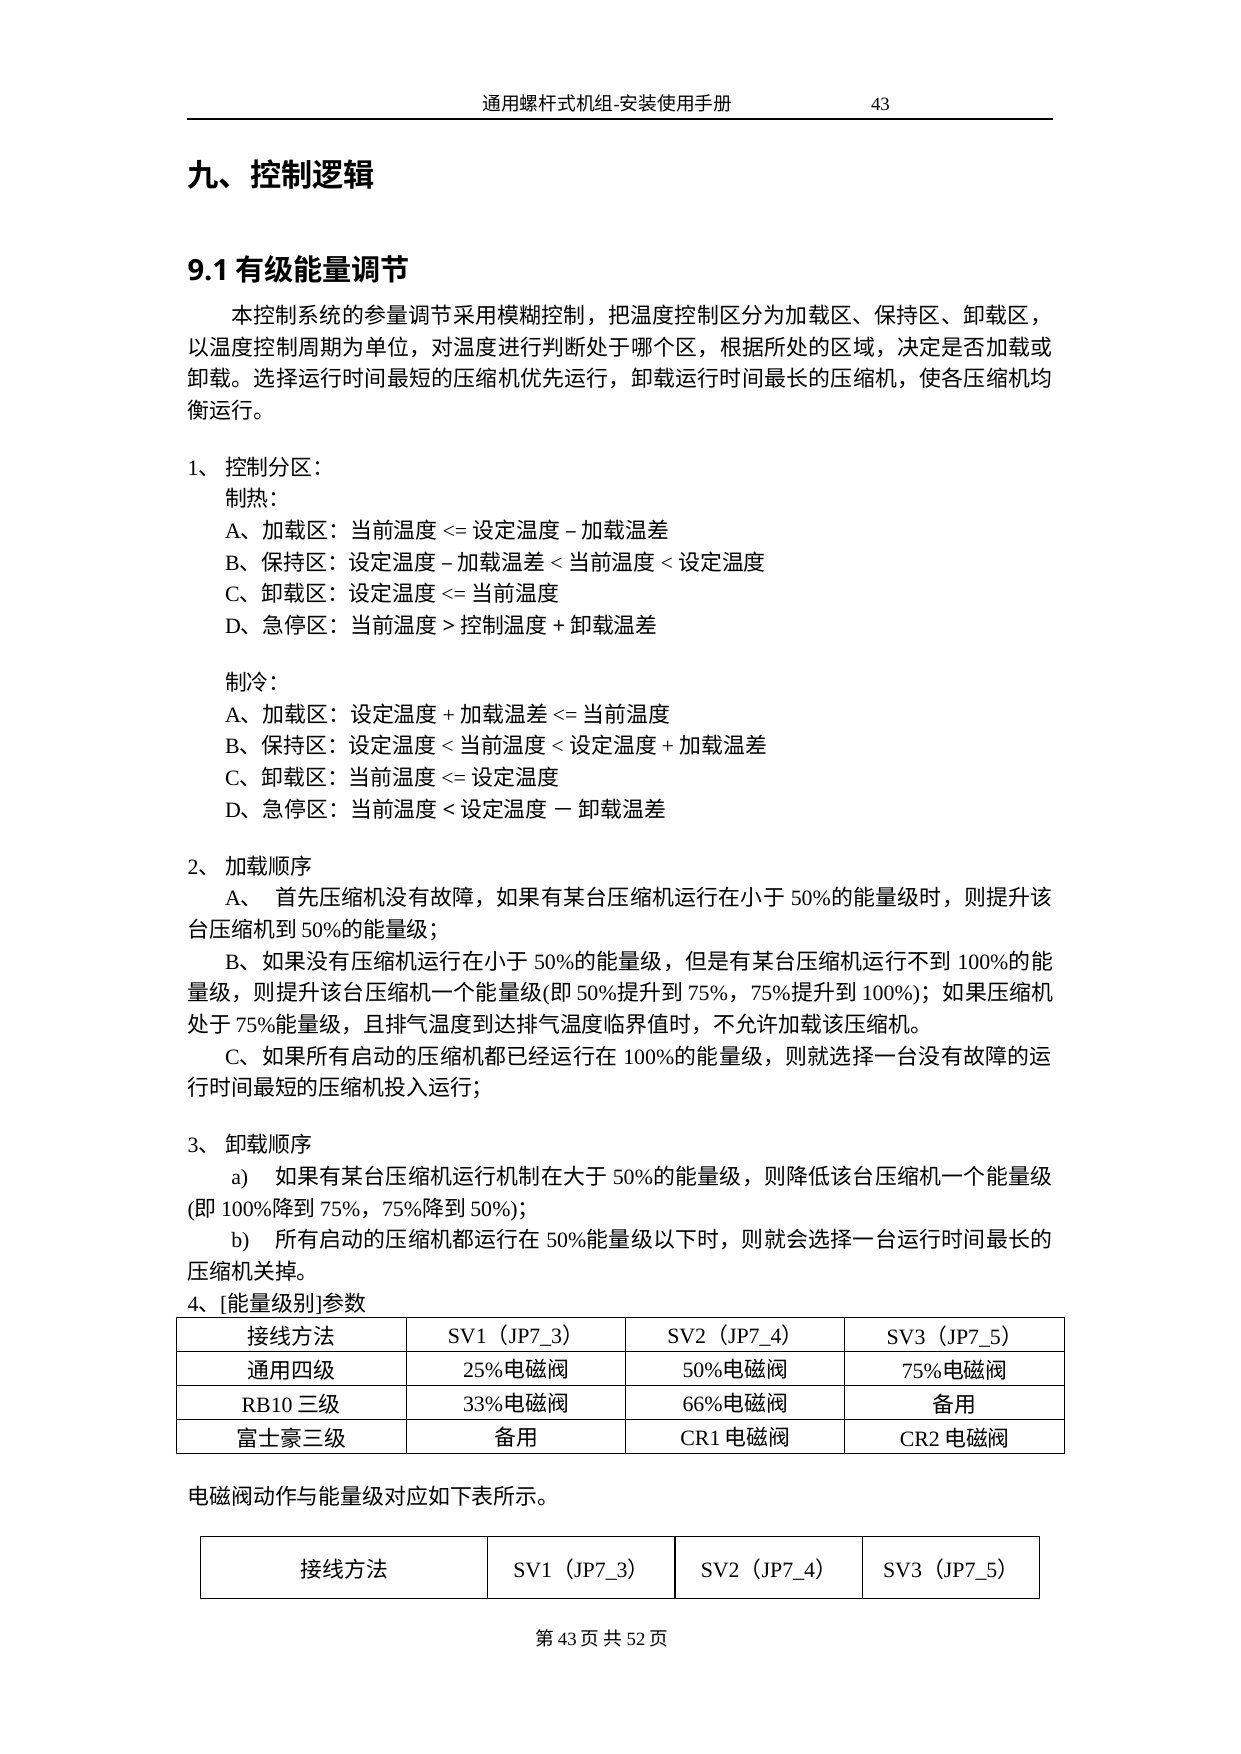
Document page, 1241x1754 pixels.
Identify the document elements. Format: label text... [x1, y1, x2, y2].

list 加载顺序 [187, 849, 1053, 880]
table_cell 33%电磁阀 [407, 1386, 625, 1419]
list 所有启动的压缩机都运行在50%能量级以下时，则就会选择一台运行时间最长的压缩机关掉。 [187, 1222, 1053, 1286]
list 如果没有压缩机运行在小于50%的能量级，但是有某台压缩机运行不到100%的能量级，则提升该台压缩机一个能量级(即50%提升到75%，75%提升到100%)；如果压缩机处于75%能量级，且排气温度到达排气温度临界值时，不允许加载该压缩机。 [187, 944, 1053, 1039]
table_cell CR2电磁阀 [845, 1420, 1064, 1453]
list 如果所有启动的压缩机都已经运行在100%的能量级，则就选择一台没有故障的运行时间最短的压缩机投入运行； [187, 1039, 1053, 1102]
table_cell 75%电磁阀 [845, 1352, 1064, 1385]
table_header 接线方法 [177, 1318, 406, 1351]
text B、保持区：设定温度 < 当前温度 < 设定温度 + 加载温差 [225, 728, 1053, 760]
text 本控制系统的参量调节采用模糊控制，把温度控制区分为加载区、保持区、卸载区，以温度控制周期为单位，对温度进行判断处于哪个区，根据所处的区域，决定是否加载或卸载。选择运行时间最短的压缩机优先运行，卸载运行时间最长的压缩机，使各压缩机均衡运行。 [187, 298, 1053, 424]
table_cell 备用 [407, 1420, 625, 1453]
text D、急停区：当前温度 < 设定温度 － 卸载温差 [187, 792, 1053, 823]
table_cell 25%电磁阀 [407, 1352, 625, 1385]
table_header 接线方法 [201, 1537, 487, 1598]
table_cell 50%电磁阀 [626, 1352, 844, 1385]
text 制热： [225, 481, 1053, 513]
table_header SV2（JP7_4） [626, 1318, 844, 1351]
table_header SV1（JP7_3） [488, 1537, 674, 1598]
list 首先压缩机没有故障，如果有某台压缩机运行在小于50%的能量级时，则提升该台压缩机到50%的能量级； [187, 880, 1053, 944]
subtitle 9.1有级能量调节 [187, 247, 1053, 289]
table_cell 备用 [845, 1386, 1064, 1419]
list 控制分区： [187, 450, 1053, 481]
text D、急停区：当前温度 > 控制温度 + 卸载温差 [225, 608, 1053, 640]
table_header SV3（JP7_5） [845, 1318, 1064, 1351]
text B、保持区：设定温度 – 加载温差 < 当前温度 < 设定温度 [225, 545, 1053, 576]
table_header SV1（JP7_3） [407, 1318, 625, 1351]
table_cell RB10三级 [177, 1386, 406, 1419]
table_cell 66%电磁阀 [626, 1386, 844, 1419]
subtitle 九、控制逻辑 [187, 150, 1053, 195]
text A、加载区：设定温度 + 加载温差 <= 当前温度 [225, 697, 1053, 728]
table_header SV2（JP7_4） [676, 1537, 862, 1598]
list 如果有某台压缩机运行机制在大于50%的能量级，则降低该台压缩机一个能量级(即100%降到75%，75%降到50%)； [187, 1159, 1053, 1222]
text A、加载区：当前温度 <= 设定温度 – 加载温差 [225, 513, 1053, 545]
table_cell 富士豪三级 [177, 1420, 406, 1453]
table_cell 通用四级 [177, 1352, 406, 1385]
table_cell CR1电磁阀 [626, 1420, 844, 1453]
text 4、[能量级别]参数 [187, 1286, 1053, 1317]
text 电磁阀动作与能量级对应如下表所示。 [187, 1479, 1053, 1511]
table_header SV3（JP7_5） [863, 1537, 1039, 1598]
text C、卸载区：设定温度 <= 当前温度 [225, 576, 1053, 608]
list 卸载顺序 [187, 1127, 1053, 1159]
text C、卸载区：当前温度 <= 设定温度 [187, 760, 1053, 792]
text 制冷： [225, 665, 1053, 697]
